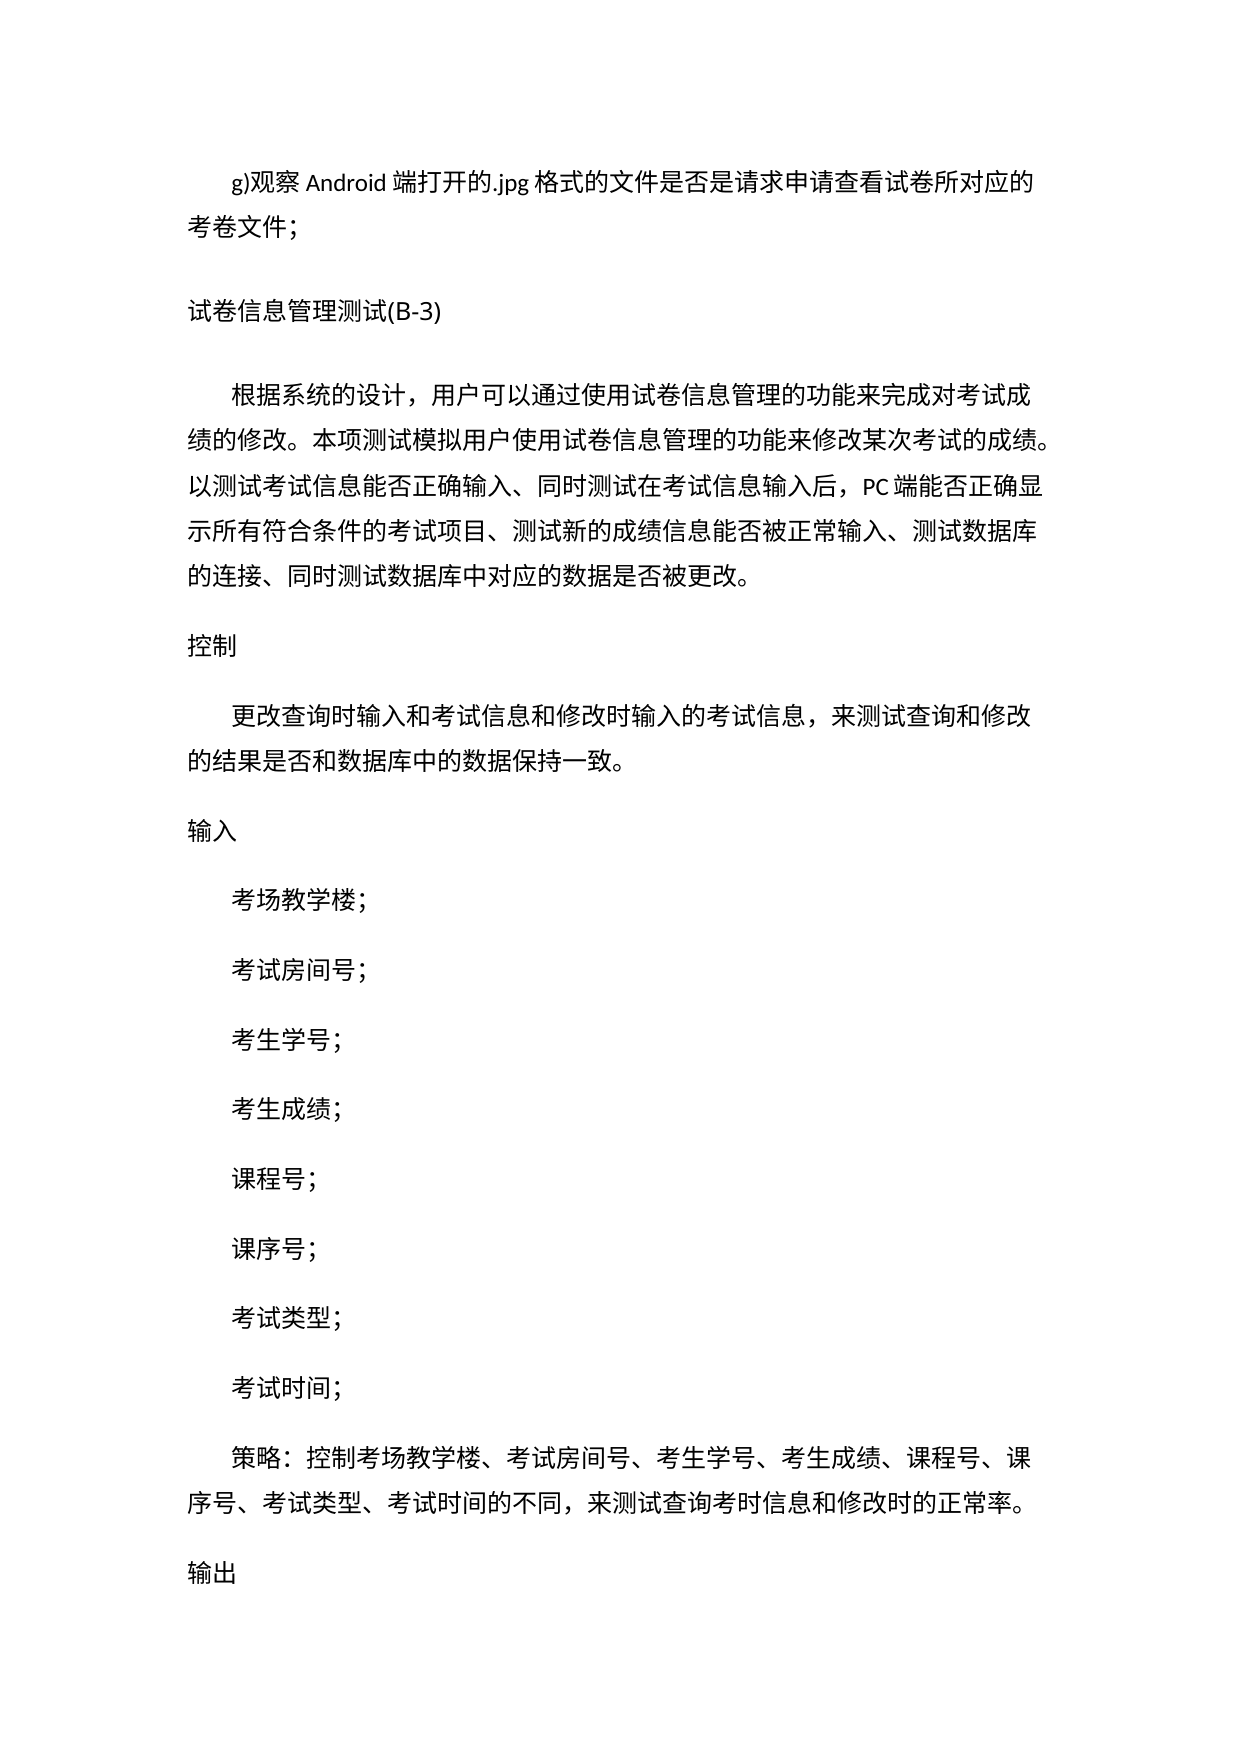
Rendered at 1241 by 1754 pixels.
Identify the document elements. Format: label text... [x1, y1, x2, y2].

text 考试房间号； [187, 950, 1053, 987]
text 策略：控制考场教学楼、考试房间号、考生学号、考生成绩、课程号、课序号、考试类型、考试时间的不同，来测试查询考时信息和修改时的正常率。 [187, 1438, 1053, 1520]
text g)观察Android端打开的.jpg格式的文件是否是请求申请查看试卷所对应的考卷文件； [187, 162, 1053, 243]
text 考场教学楼； [187, 881, 1053, 917]
text 课序号； [187, 1229, 1053, 1265]
text 输出 [187, 1553, 1053, 1589]
text 根据系统的设计，用户可以通过使用试卷信息管理的功能来完成对考试成绩的修改。本项测试模拟用户使用试卷信息管理的功能来修改某次考试的成绩。以测试考试信息能否正确输入、同时测试在考试信息输入后，PC端能否正确显示所有符合条件的考试项目、测试新的成绩信息能否被正常输入、测试数据库的连接、同时测试数据库中对应的数据是否被更改。 [187, 375, 1053, 593]
text 考生学号； [187, 1020, 1053, 1056]
text 考试类型； [187, 1299, 1053, 1335]
text 课程号； [187, 1159, 1053, 1196]
text 更改查询时输入和考试信息和修改时输入的考试信息，来测试查询和修改的结果是否和数据库中的数据保持一致。 [187, 696, 1053, 778]
text 输入 [187, 811, 1053, 847]
text 控制 [187, 626, 1053, 663]
text 考生成绩； [187, 1090, 1053, 1126]
text 考试时间； [187, 1368, 1053, 1405]
text 试卷信息管理测试(B-3) [187, 277, 1053, 342]
